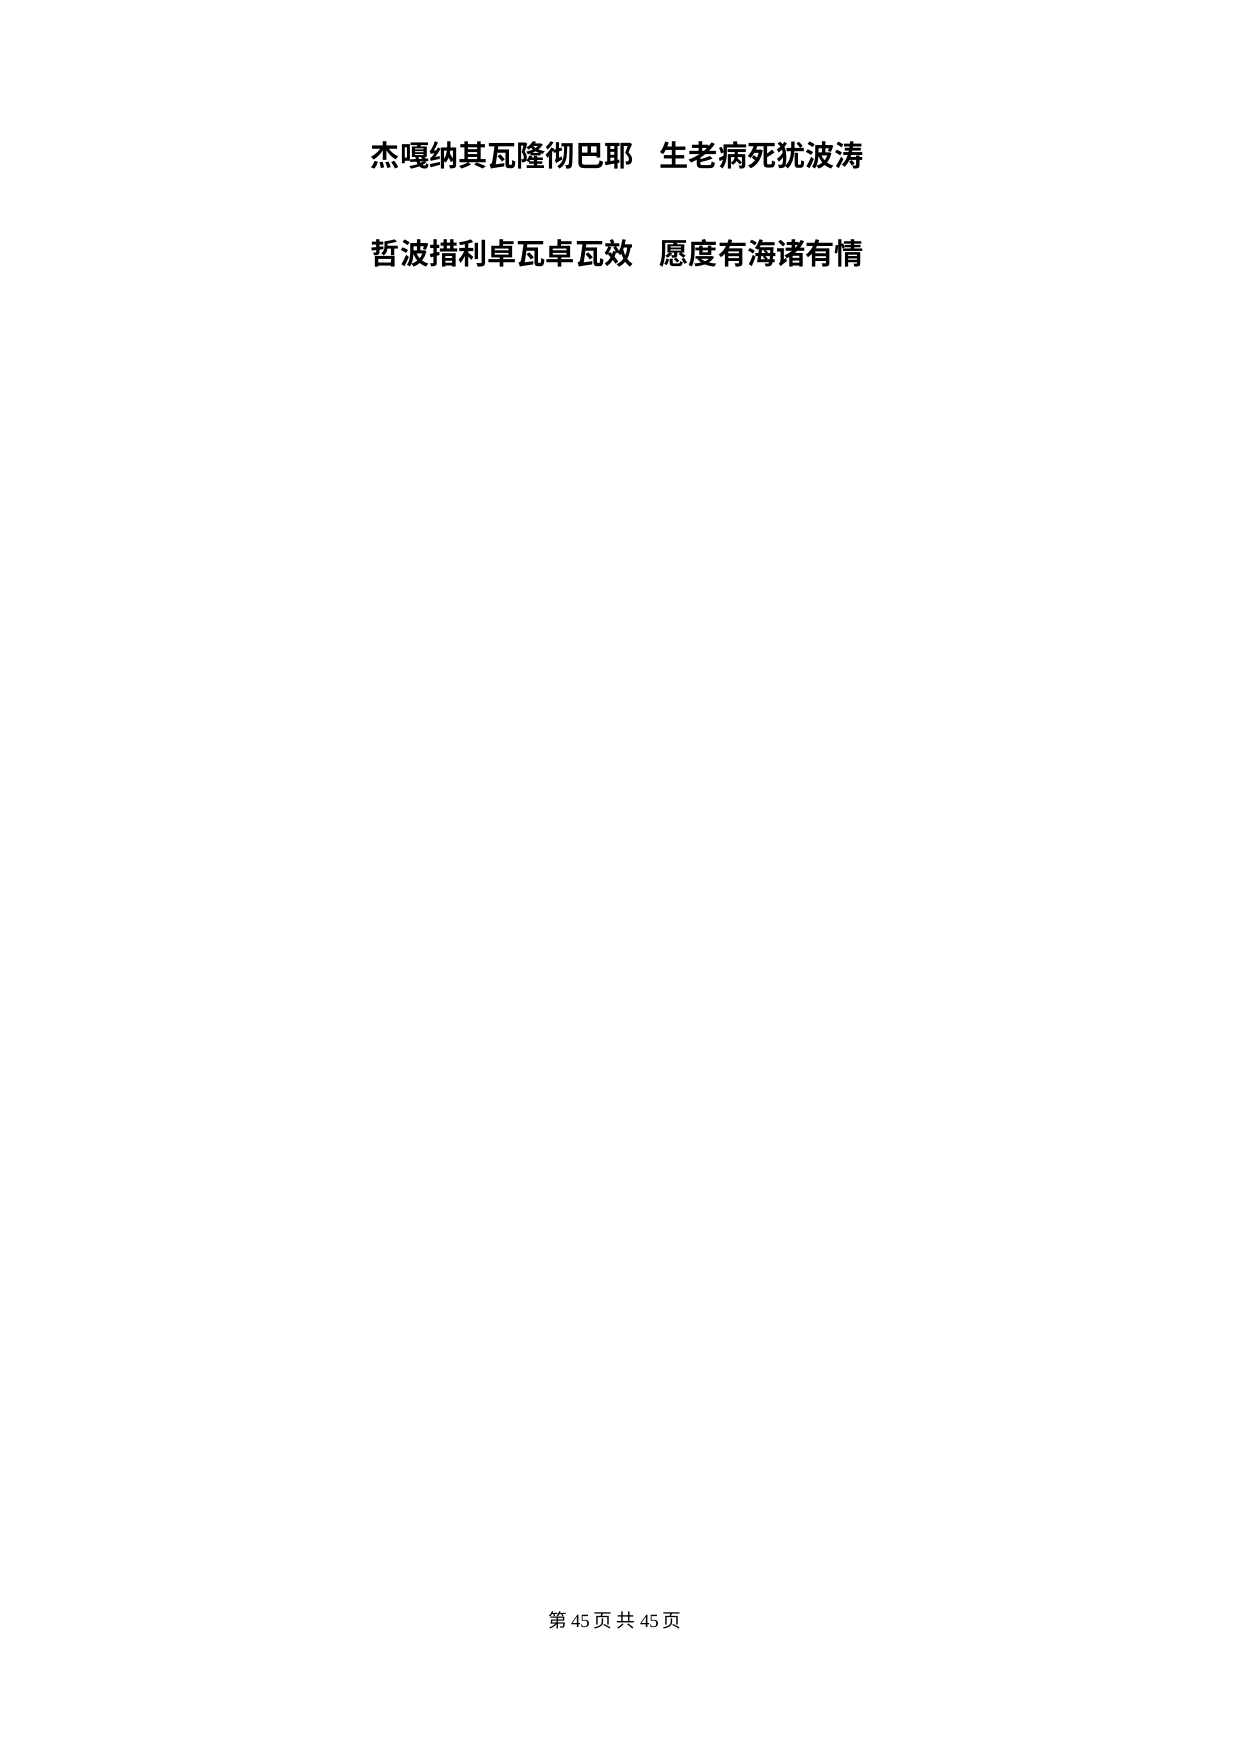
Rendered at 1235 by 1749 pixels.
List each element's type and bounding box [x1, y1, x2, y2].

text [59, 121, 1175, 284]
